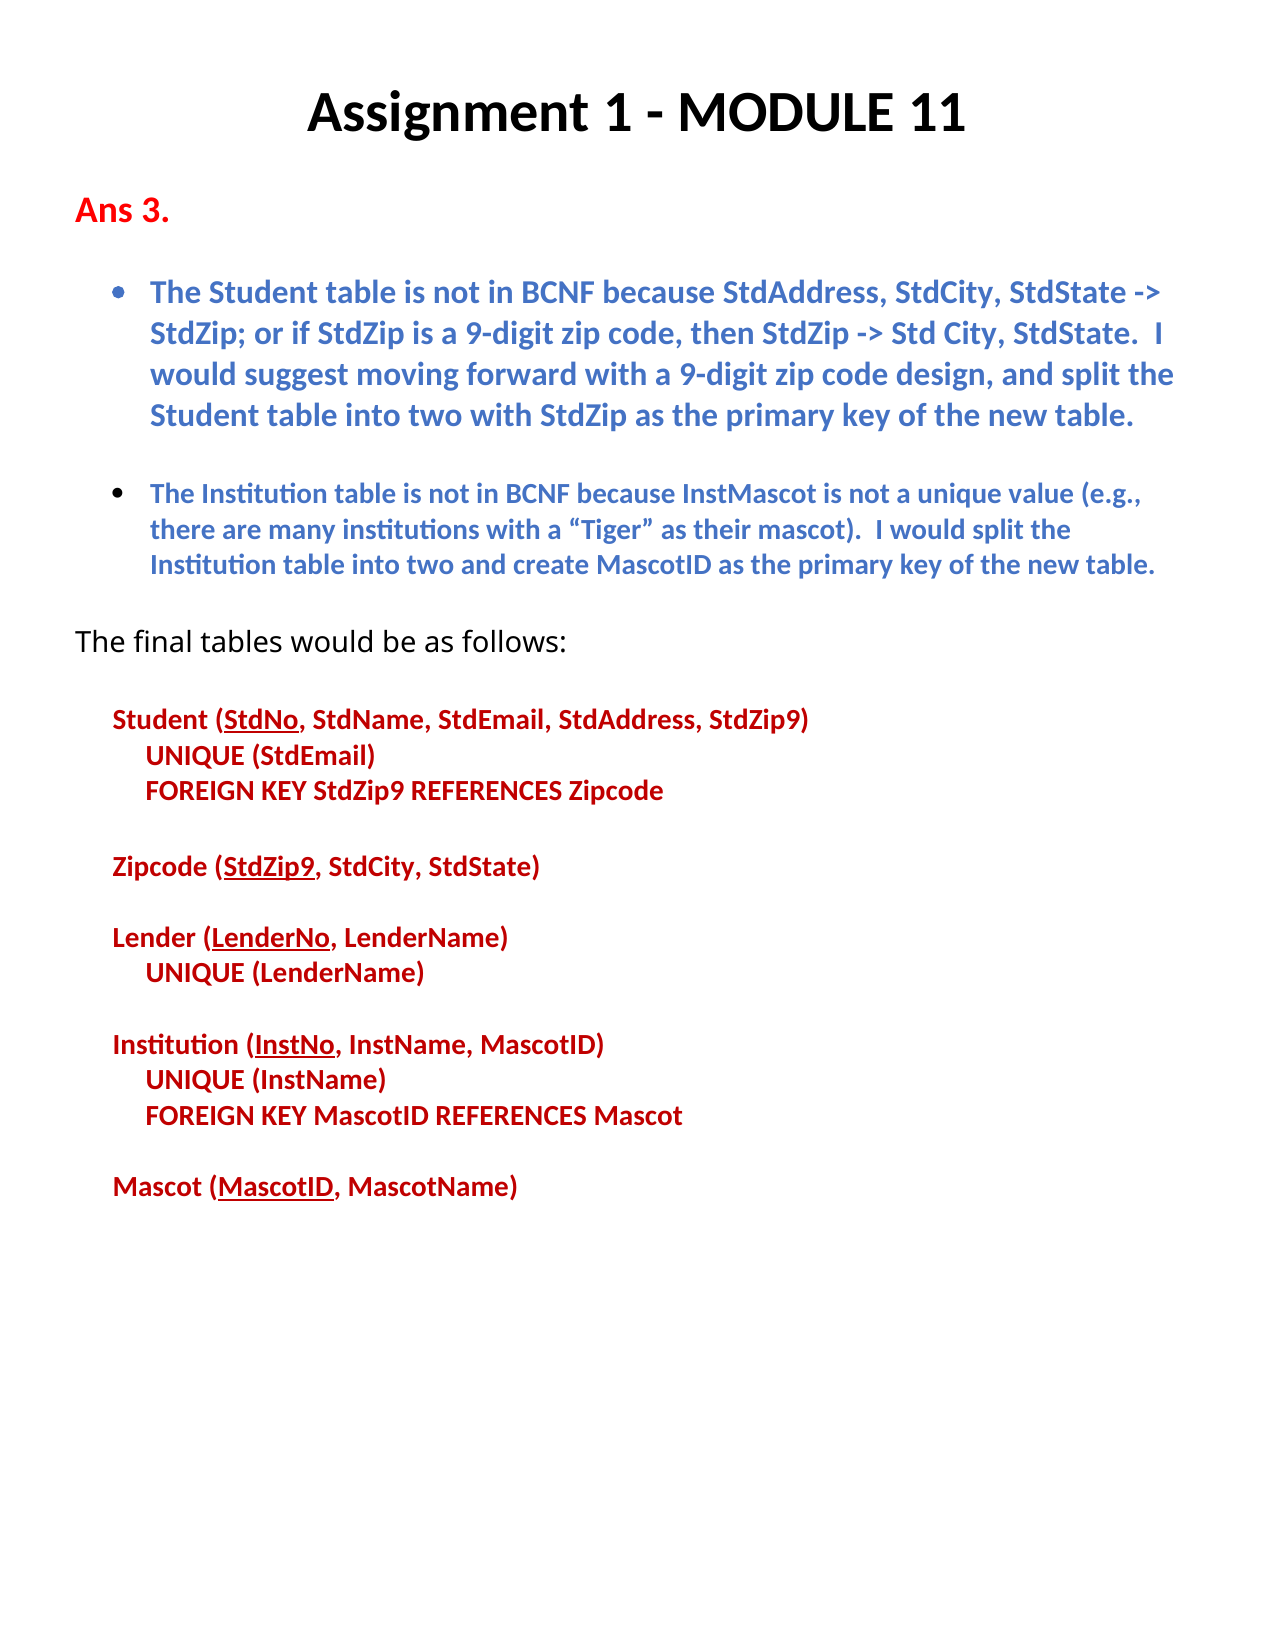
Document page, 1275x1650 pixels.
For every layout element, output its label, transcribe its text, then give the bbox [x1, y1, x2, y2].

text FOREIGN KEY MascotID REFERENCES Mascot [112, 1097, 1200, 1133]
text Student (StdNo, StdName, StdEmail, StdAddress, StdZip9) [112, 701, 1200, 737]
list The Institution table is not in BCNF because InstMascot is not a unique value (e.g., there are many institutions with a “Tiger” as their mascot). I would split the Institution table into two and create MascotID as the primary key of the new table. [112, 475, 1200, 582]
text Ans 3. [75, 186, 1200, 232]
text Lender (LenderNo, LenderName) [112, 919, 1200, 954]
list The Student table is not in BCNF because StdAddress, StdCity, StdState -> StdZip; or if StdZip is a 9-digit zip code, then StdZip -> Std City, StdState. I would suggest moving forward with a 9-digit zip code design, and split the Student table into two with StdZip as the primary key of the new table. [112, 271, 1200, 434]
text UNIQUE (InstName) [112, 1061, 1200, 1097]
text Assignment 1 - MODULE 11 [75, 75, 1200, 146]
text Mascot (MascotID, MascotName) [112, 1168, 1200, 1204]
text Zipcode (StdZip9, StdCity, StdState) [112, 848, 1200, 883]
text UNIQUE (LenderName) [112, 954, 1200, 990]
text Institution (InstNo, InstName, MascotID) [112, 1026, 1200, 1061]
text UNIQUE (StdEmail) [112, 737, 1200, 772]
text FOREIGN KEY StdZip9 REFERENCES Zipcode [112, 772, 1200, 808]
text The final tables would be as follows: [75, 622, 1200, 661]
